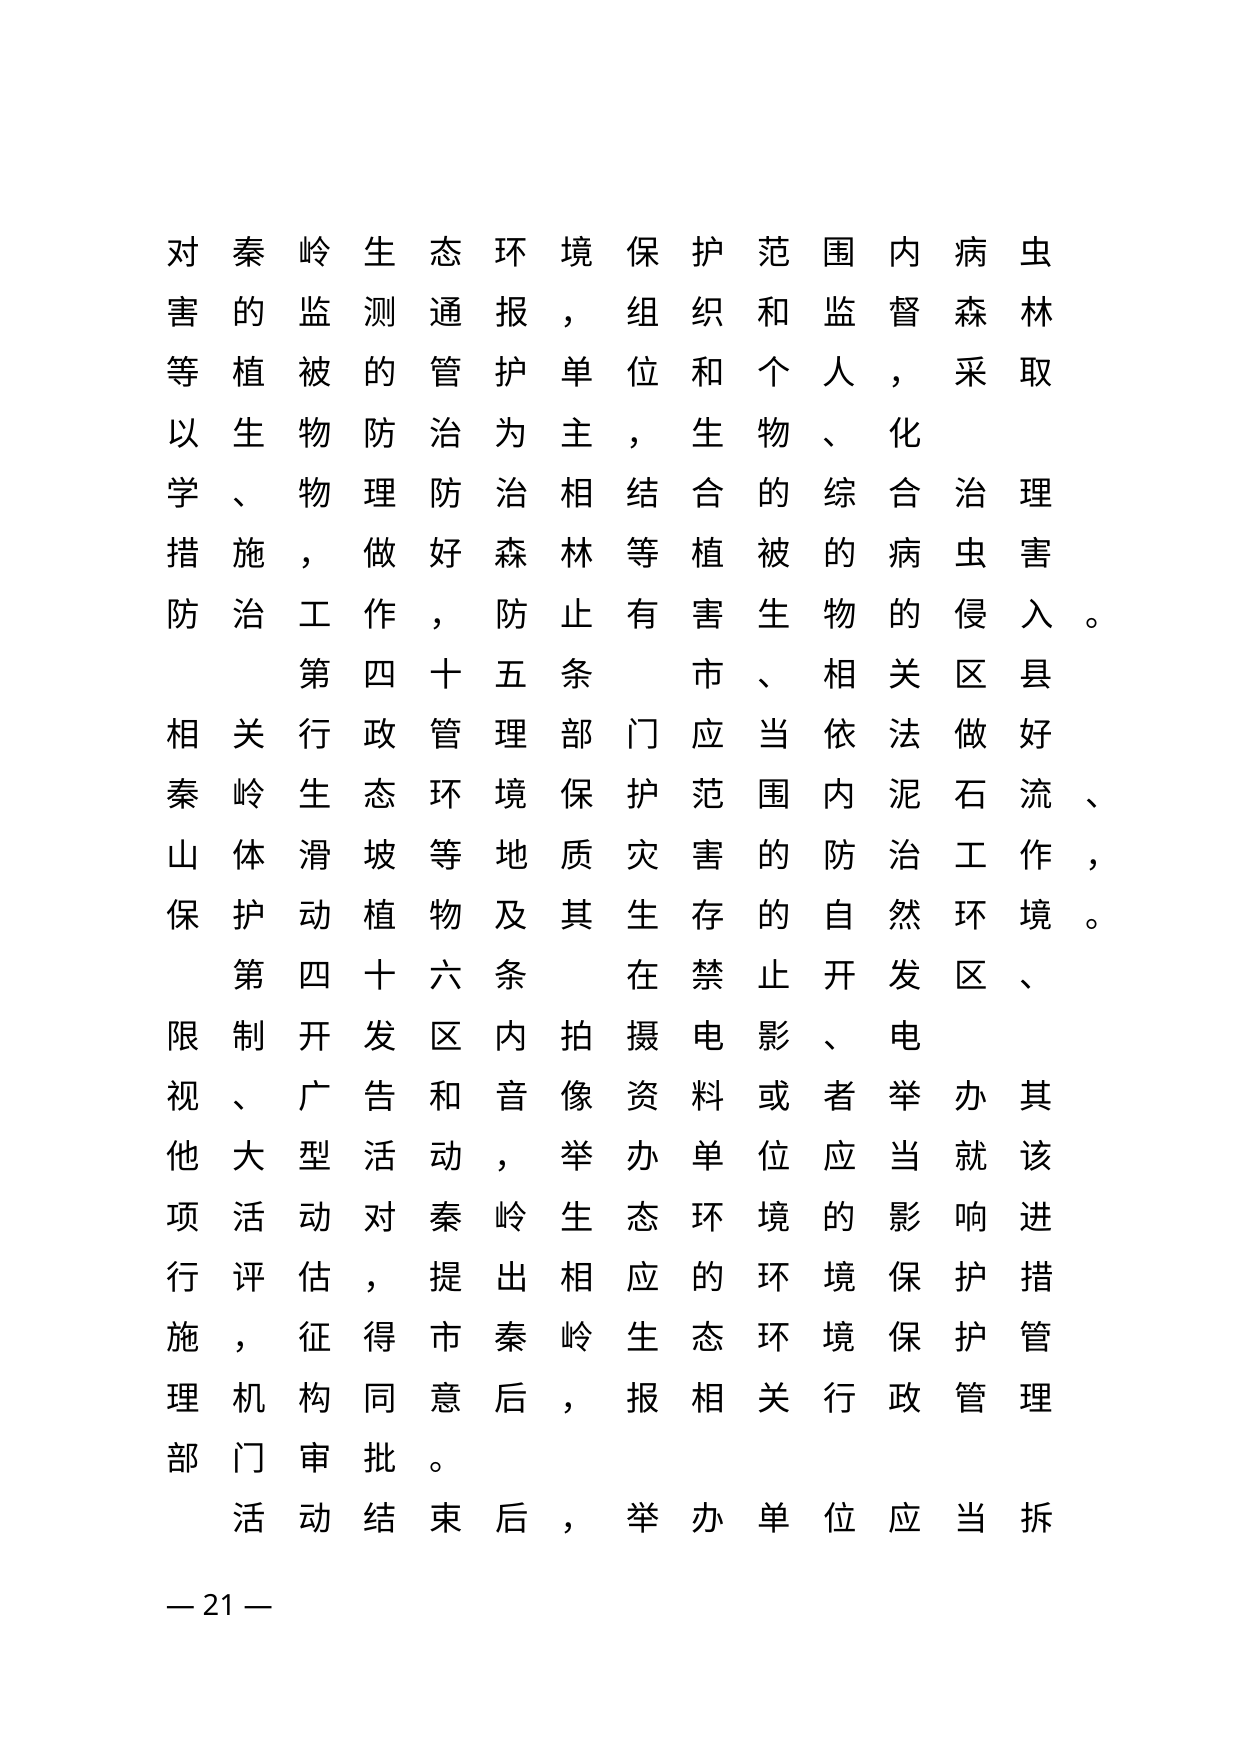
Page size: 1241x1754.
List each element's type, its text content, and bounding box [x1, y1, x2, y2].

text 活动结束后，举办单位应当拆除临时搭建的设施，清理现 [167, 1486, 1085, 1546]
text 第四十五条 市、相关区县相关行政管理部门应当依法做好秦岭生态环境保护范围内泥石流、山体滑坡等地质灾害的防治工作，保护动植物及其生存的自然环境。 [167, 642, 1085, 943]
text 第四十六条 在禁止开发区、限制开发区内拍摄电影、电 [167, 943, 1085, 1064]
text 学、物理防治相结合的综合治理措施，做好森林等植被的病虫害防治工作，防止有害生物的侵入。 [167, 461, 1085, 642]
text 第四十四条 市、相关区县林业、农业行政管理部门应当加强对秦岭生态环境保护范围内病虫害的监测通报，组织和监督森林等植被的管护单位和个人，采取以生物防治为主，生物、化 [167, 219, 1085, 461]
text 视、广告和音像资料或者举办其他大型活动，举办单位应当就该项活动对秦岭生态环境的影响进行评估，提出相应的环境保护措施，征得市秦岭生态环境保护管理机构同意后，报相关行政管理部门审批。 [167, 1064, 1085, 1486]
